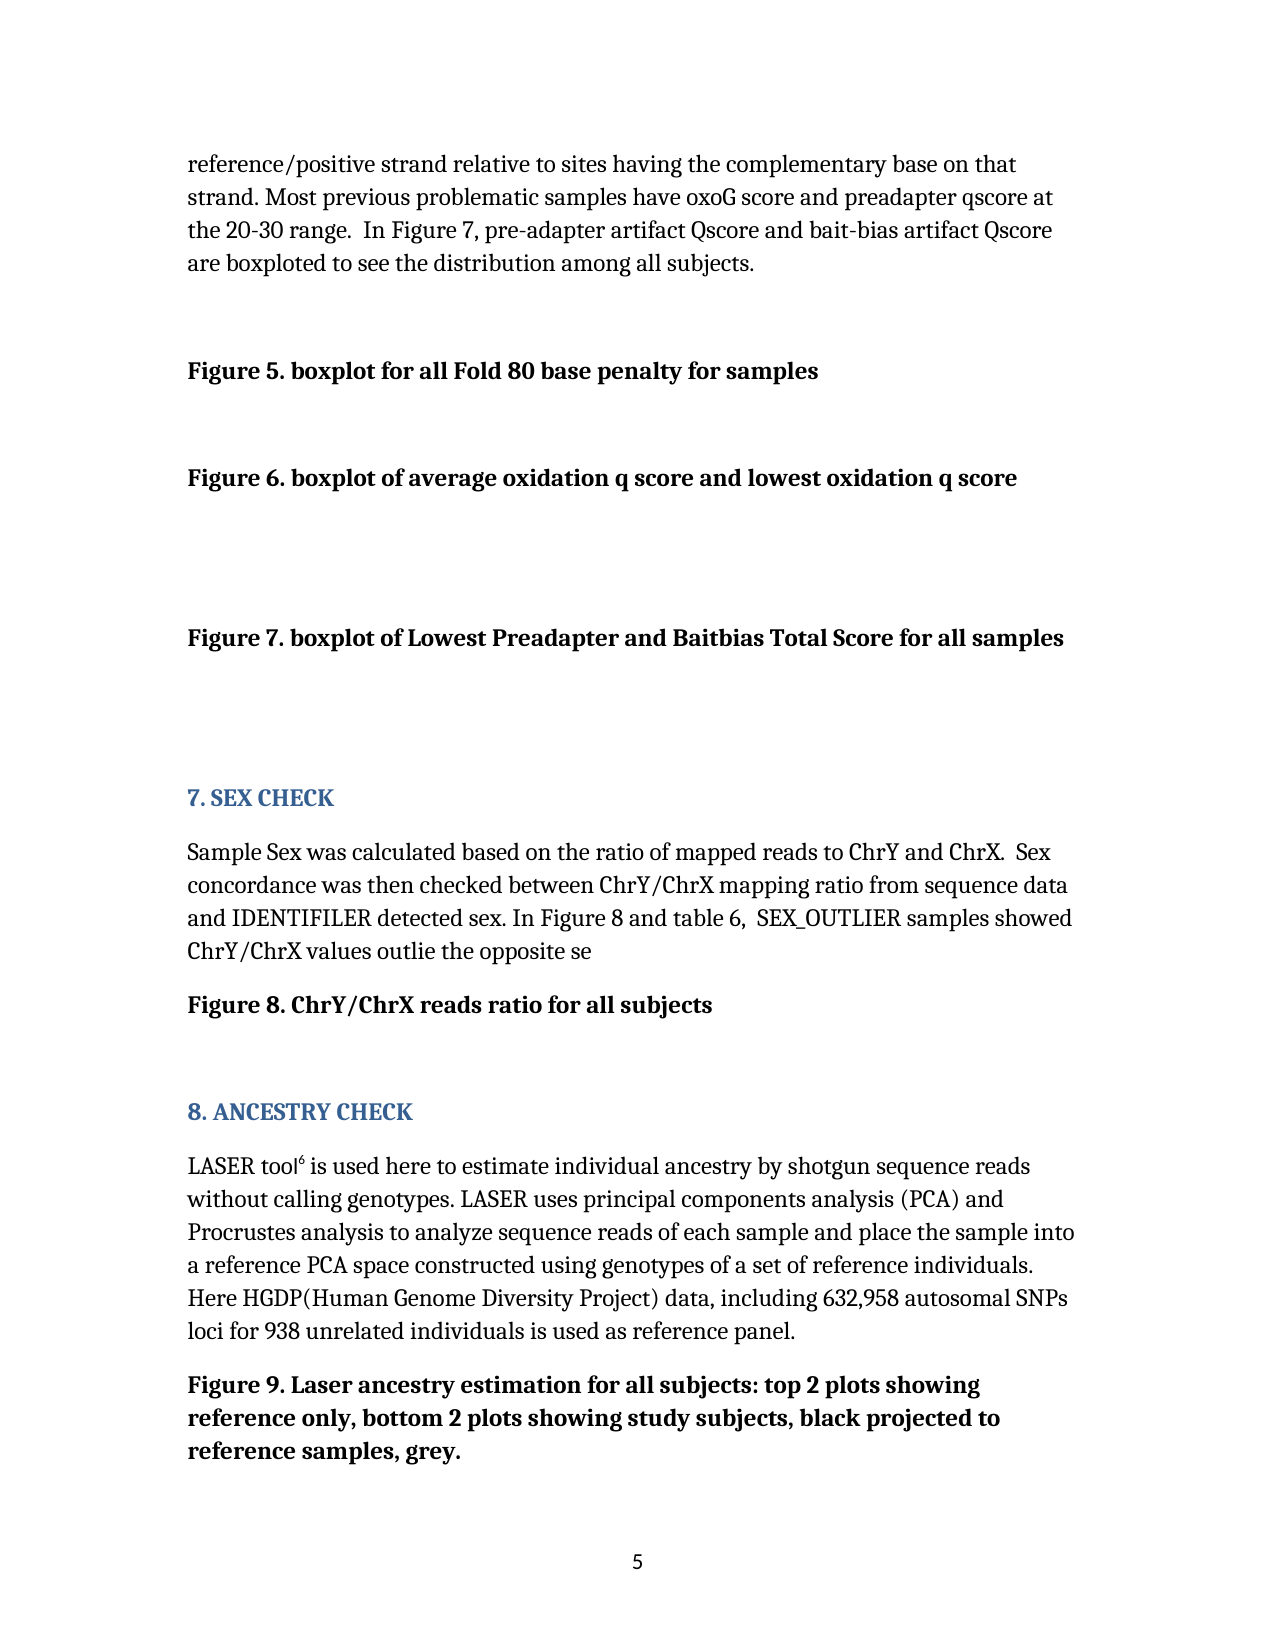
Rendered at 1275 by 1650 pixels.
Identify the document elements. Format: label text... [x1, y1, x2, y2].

text Figure 5. boxplot for all Fold 80 base penalty for samples [187, 357, 1087, 386]
text Figure 7. boxplot of Lowest Preadapter and Baitbias Total Score for all samples [187, 624, 1087, 653]
text Sample Sex was calculated based on the ratio of mapped reads to ChrY and ChrX. Sex concordance was then checked between ChrY/ChrX mapping ratio from sequence data and IDENTIFILER detected sex. In Figure 8 and table 6, SEX_OUTLIER samples showed ChrY/ChrX values outlie the opposite se [187, 838, 1087, 966]
text LASER tool6 is used here to estimate individual ancestry by shotgun sequence reads without calling genotypes. LASER uses principal components analysis (PCA) and Procrustes analysis to analyze sequence reads of each sample and place the sample into a reference PCA space constructed using genotypes of a set of reference individuals. Here HGDP(Human Genome Diversity Project) data, including 632,958 autosomal SNPs loci for 938 unrelated individuals is used as reference panel. [187, 1152, 1087, 1346]
text Figure 6. boxplot of average oxidation q score and lowest oxidation q score [187, 464, 1087, 492]
text 8. ANCESTRY CHECK [187, 1098, 1087, 1127]
text 7. SEX CHECK [187, 784, 1087, 813]
text Figure 8. ChrY/ChrX reads ratio for all subjects [187, 991, 1087, 1020]
